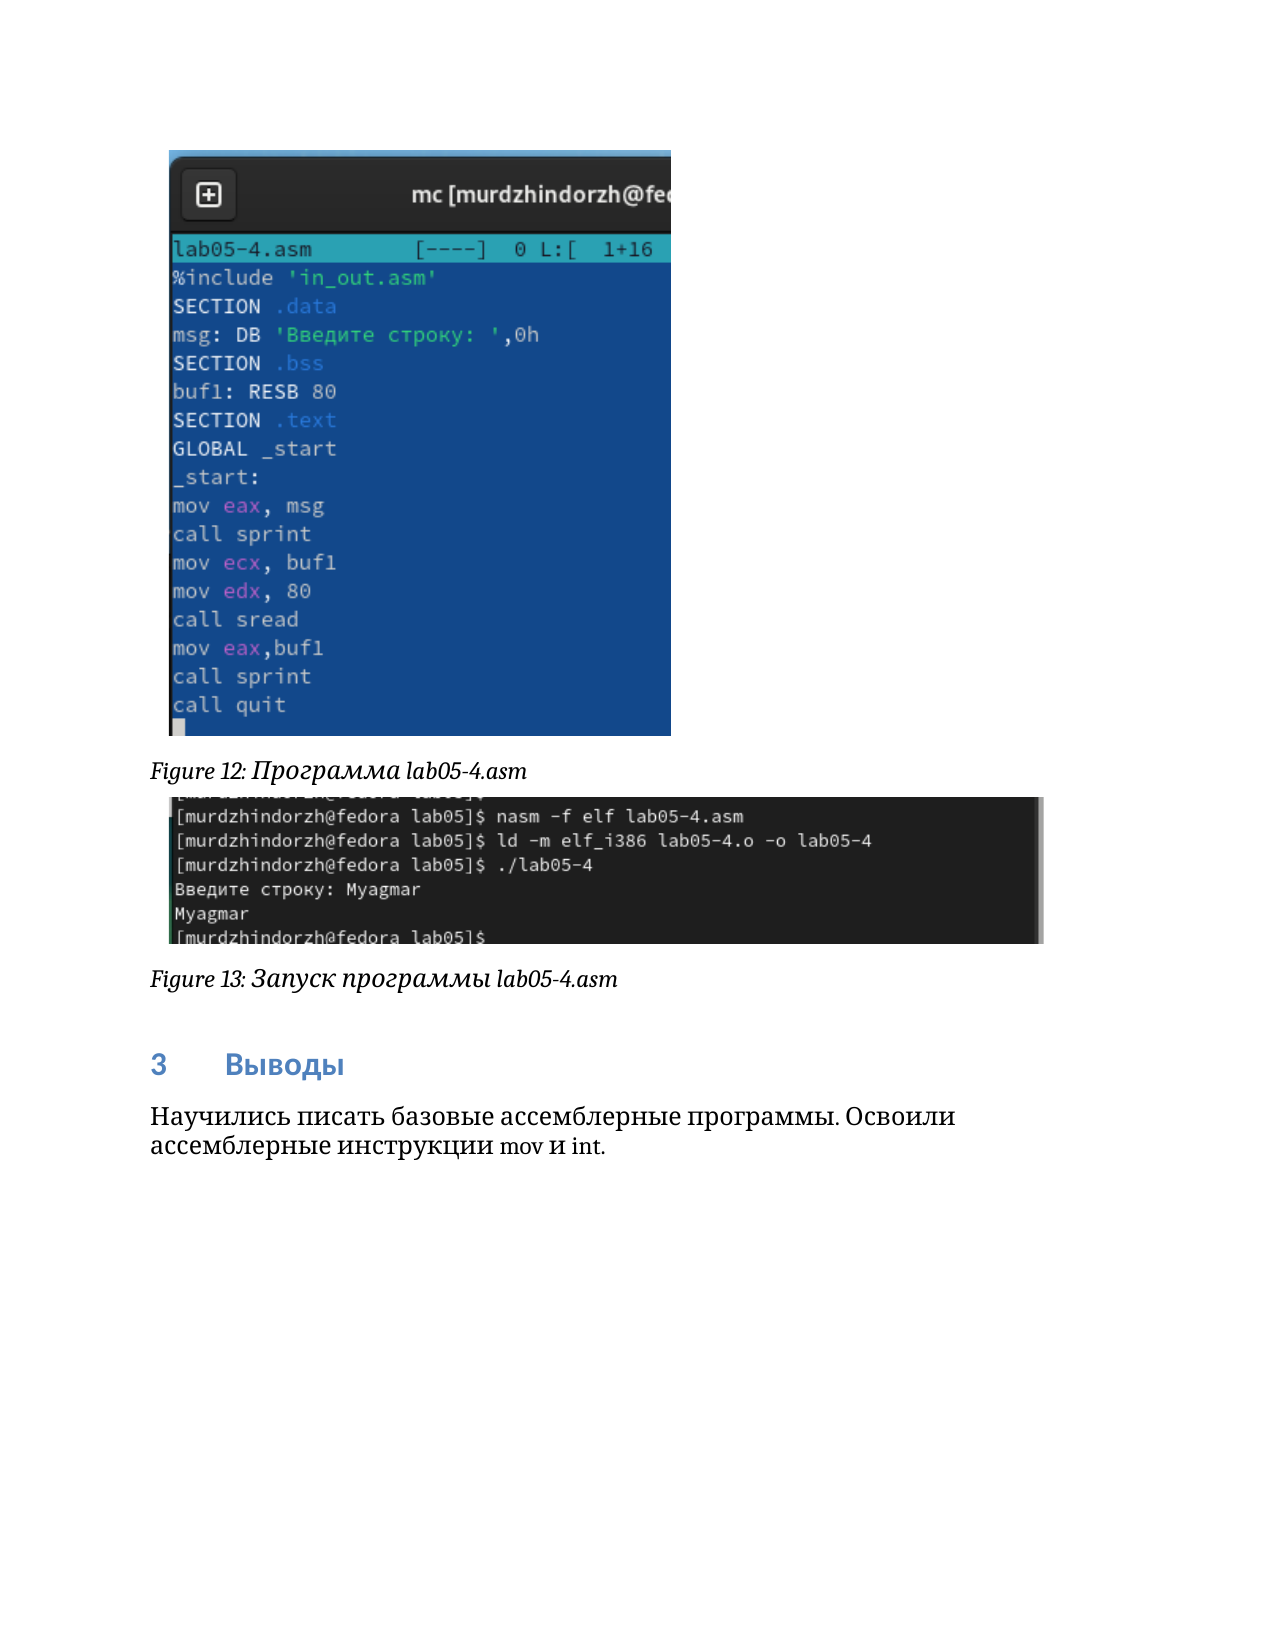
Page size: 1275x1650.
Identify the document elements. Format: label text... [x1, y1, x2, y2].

text Научились писать базовые ассемблерные программы. Освоили ассемблерные инструкции mov и int. [150, 1103, 1125, 1160]
picture [168, 797, 1044, 944]
subtitle 3 Выводы [150, 1043, 1125, 1084]
text Figure 13: Запуск программы lab05-4.asm [150, 965, 1125, 993]
text Figure 12: Программа lab05-4.asm [150, 757, 1125, 785]
picture [168, 150, 671, 736]
